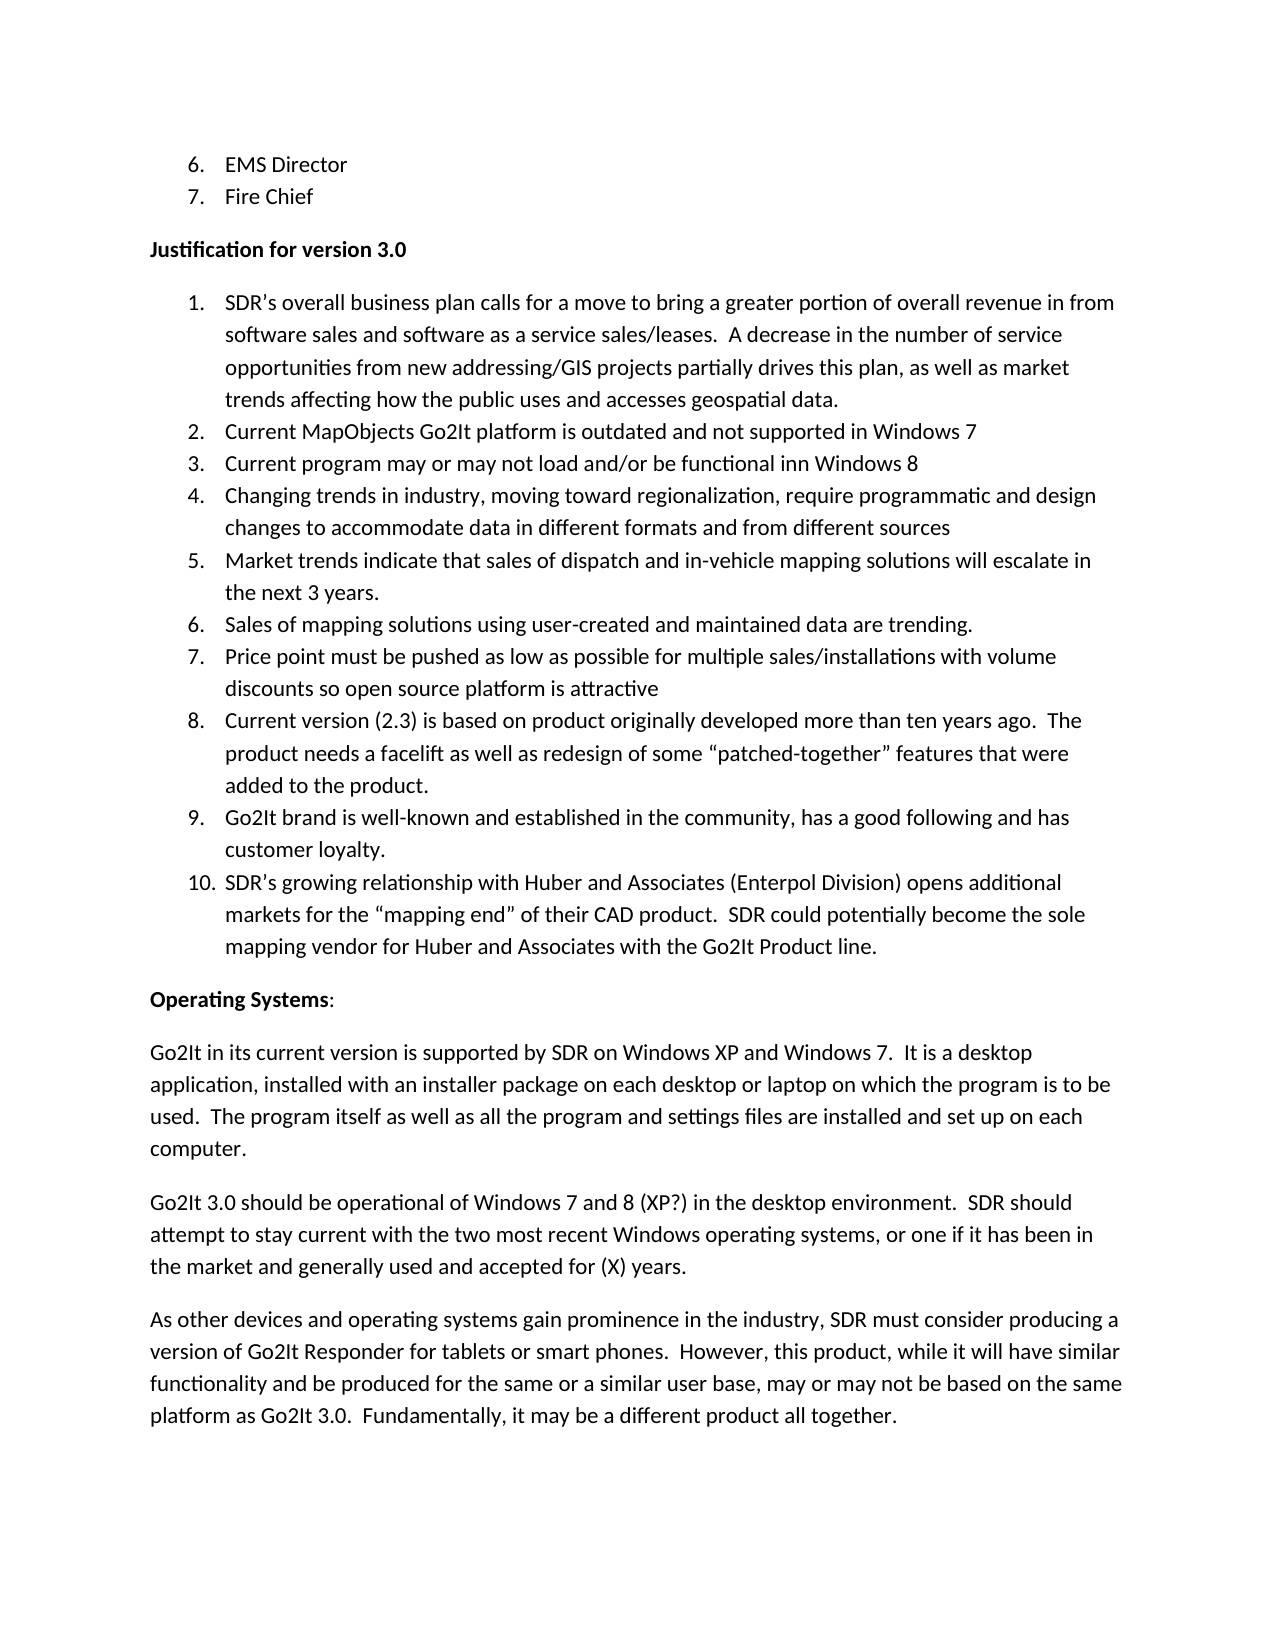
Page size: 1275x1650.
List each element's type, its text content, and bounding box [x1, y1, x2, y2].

list EMS Director [187, 150, 1125, 178]
list Changing trends in industry, moving toward regionalization, require programmatic and design changes to accommodate data in different formats and from different sources [187, 481, 1125, 542]
list Current program may or may not load and/or be functional inn Windows 8 [187, 449, 1125, 477]
text Go2It 3.0 should be operational of Windows 7 and 8 (XP?) in the desktop environment. SDR should attempt to stay current with the two most recent Windows operating systems, or one if it has been in the market and generally used and accepted for (X) years. [150, 1188, 1125, 1280]
list SDR’s overall business plan calls for a move to bring a greater portion of overall revenue in from software sales and software as a service sales/leases. A decrease in the number of service opportunities from new addressing/GIS projects partially drives this plan, as well as market trends affecting how the public uses and accesses geospatial data. [187, 288, 1125, 413]
text Go2It in its current version is supported by SDR on Windows XP and Windows 7. It is a desktop application, installed with an installer package on each desktop or laptop on which the program is to be used. The program itself as well as all the program and settings files are installed and set up on each computer. [150, 1038, 1125, 1163]
list Current MapObjects Go2It platform is outdated and not supported in Windows 7 [187, 417, 1125, 445]
text Operating Systems: [150, 985, 1125, 1013]
list Current version (2.3) is based on product originally developed more than ten years ago. The product needs a facelift as well as redesign of some “patched-together” features that were added to the product. [187, 707, 1125, 799]
text As other devices and operating systems gain prominence in the industry, SDR must consider producing a version of Go2It Responder for tablets or smart phones. However, this product, while it will have similar functionality and be produced for the same or a similar user base, may or may not be based on the same platform as Go2It 3.0. Fundamentally, it may be a different product all together. [150, 1305, 1125, 1429]
list Fire Chief [187, 182, 1125, 210]
list Price point must be pushed as low as possible for multiple sales/installations with volume discounts so open source platform is attractive [187, 642, 1125, 702]
text Justification for version 3.0 [150, 235, 1125, 263]
list Sales of mapping solutions using user-created and maintained data are trending. [187, 610, 1125, 638]
list SDR’s growing relationship with Huber and Associates (Enterpol Division) opens additional markets for the “mapping end” of their CAD product. SDR could potentially become the sole mapping vendor for Huber and Associates with the Go2It Product line. [187, 868, 1125, 960]
list Go2It brand is well-known and established in the community, has a good following and has customer loyalty. [187, 803, 1125, 863]
list Market trends indicate that sales of dispatch and in-vehicle mapping solutions will escalate in the next 3 years. [187, 546, 1125, 606]
